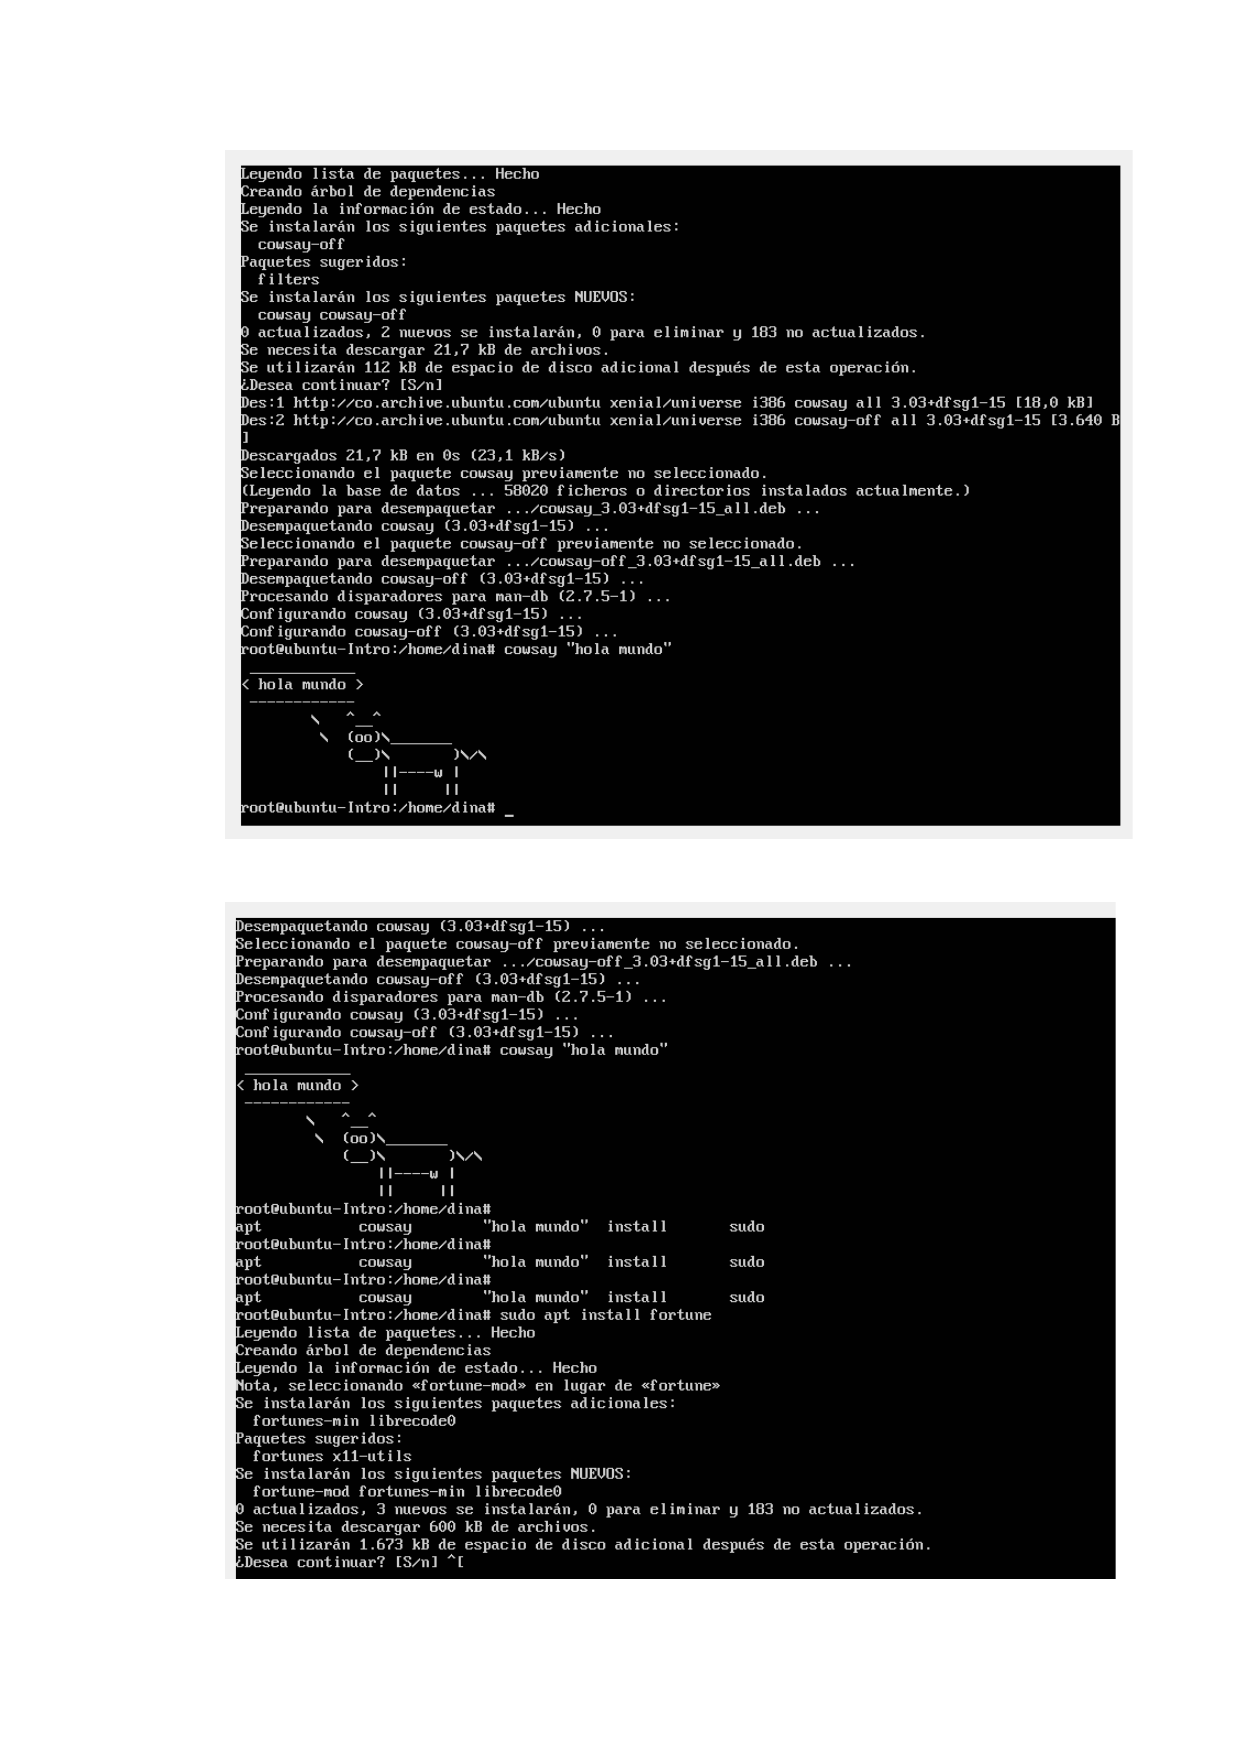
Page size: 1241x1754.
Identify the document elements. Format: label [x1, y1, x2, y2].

picture [225, 902, 1116, 1579]
picture [225, 150, 1133, 839]
